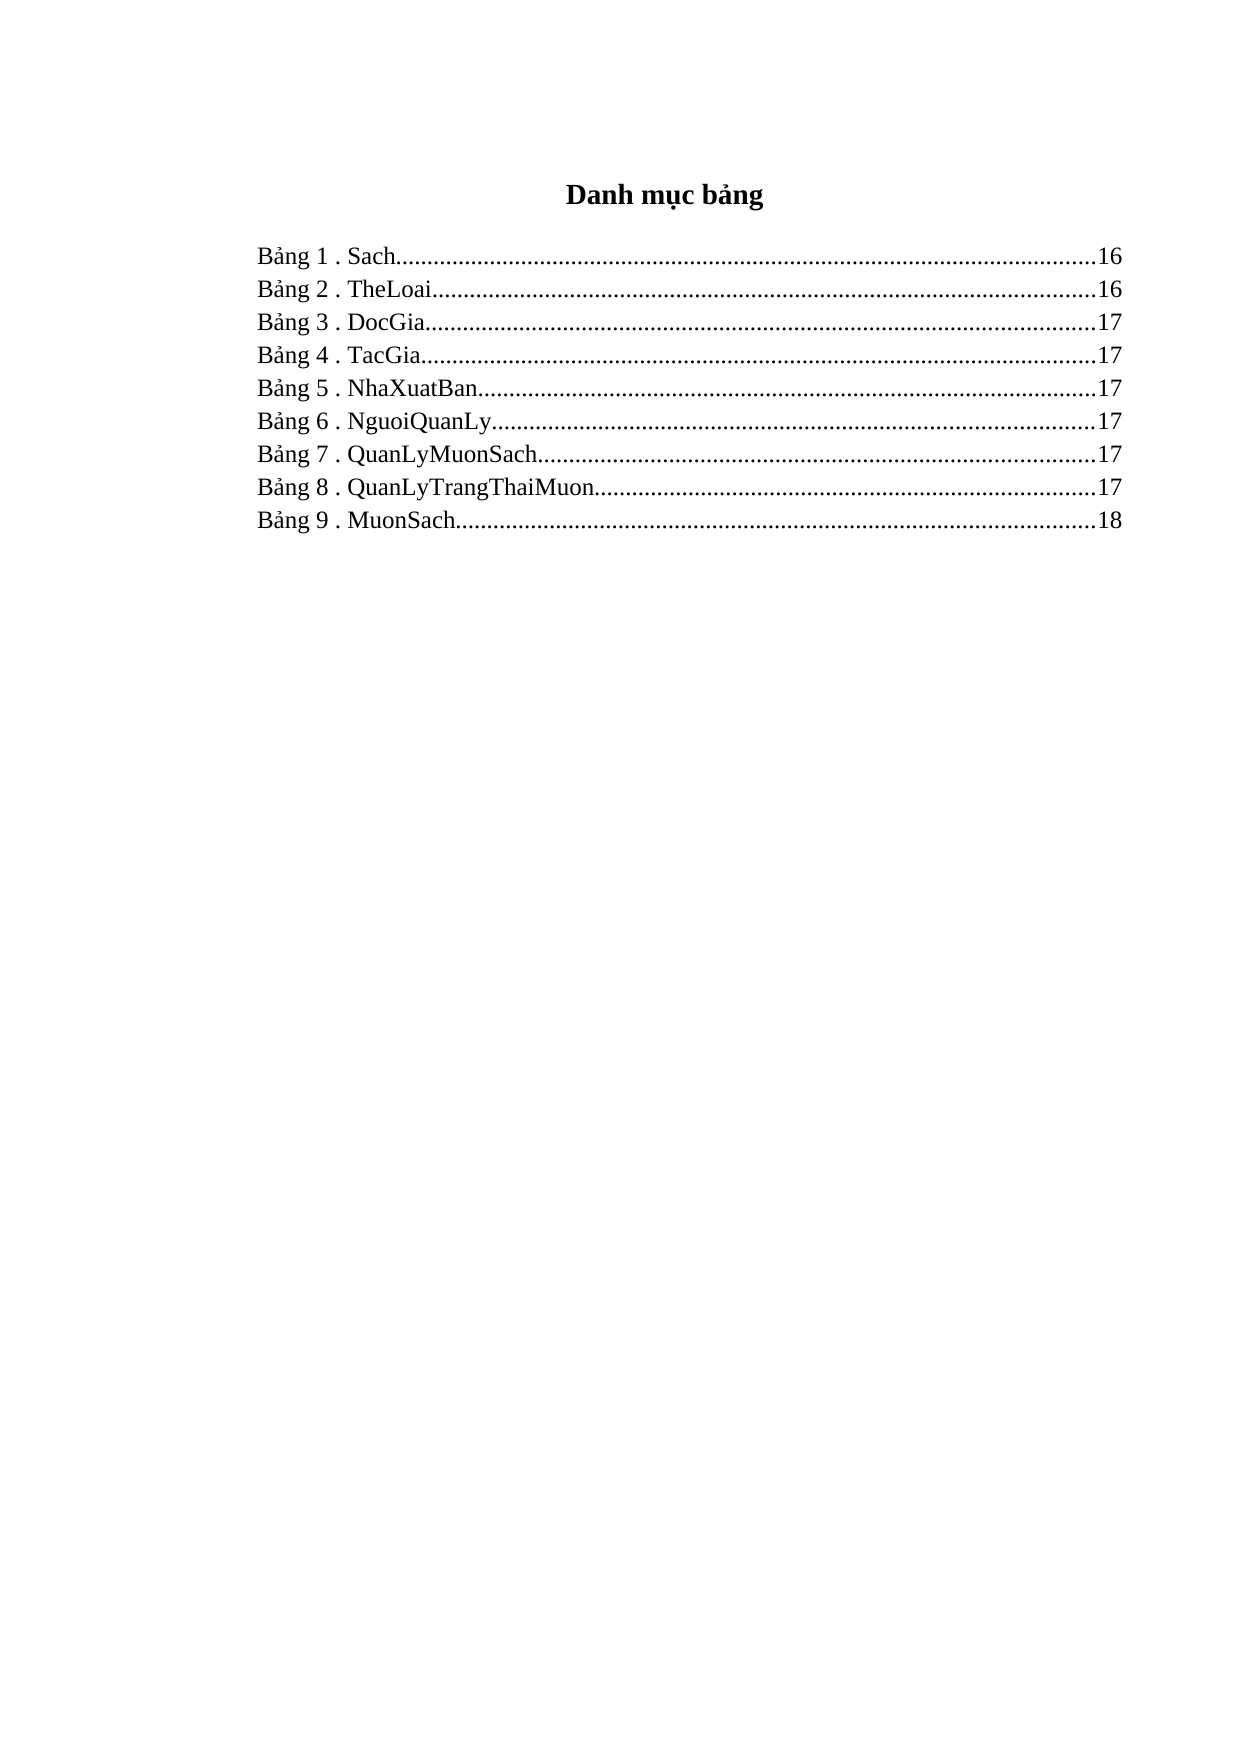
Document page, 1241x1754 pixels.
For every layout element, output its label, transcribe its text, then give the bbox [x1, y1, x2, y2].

text Bảng 6 . NguoiQuanLy 17 [257, 406, 1122, 434]
text Bảng 8 . QuanLyTrangThaiMuon 17 [257, 472, 1122, 501]
text Bảng 9 . MuonSach 18 [257, 505, 1122, 534]
text Bảng 3 . DocGia 17 [257, 307, 1122, 336]
text Bảng 4 . TacGia 17 [257, 340, 1122, 368]
text Bảng 7 . QuanLyMuonSach 17 [257, 439, 1122, 468]
text Bảng 5 . NhaXuatBan 17 [257, 373, 1122, 402]
text Bảng 1 . Sach 16 [257, 241, 1122, 269]
subtitle Danh mục bảng [207, 177, 1122, 211]
text Bảng 2 . TheLoai 16 [257, 274, 1122, 302]
